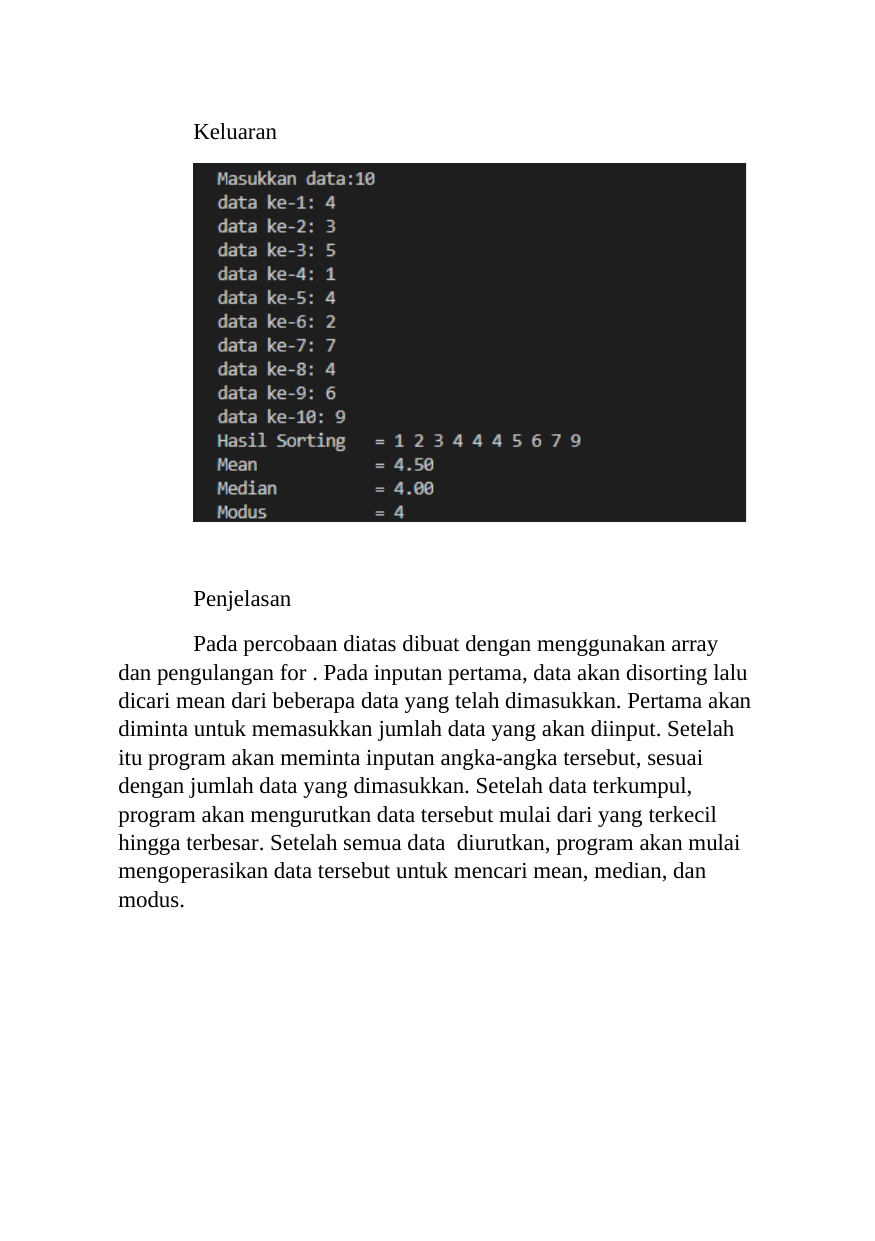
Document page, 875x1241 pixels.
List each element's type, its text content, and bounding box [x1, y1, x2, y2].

text Pada percobaan diatas dibuat dengan menggunakan array dan pengulangan for . Pada inputan pertama, data akan disorting lalu dicari mean dari beberapa data yang telah dimasukkan. Pertama akan diminta untuk memasukkan jumlah data yang akan diinput. Setelah itu program akan meminta inputan angka-angka tersebut, sesuai dengan jumlah data yang dimasukkan. Setelah data terkumpul, program akan mengurutkan data tersebut mulai dari yang terkecil hingga terbesar. Setelah semua data diurutkan, program akan mulai mengoperasikan data tersebut untuk mencari mean, median, dan modus. [118, 630, 756, 912]
text Penjelasan [118, 585, 756, 611]
picture [193, 163, 747, 522]
text Keluaran [118, 118, 756, 144]
